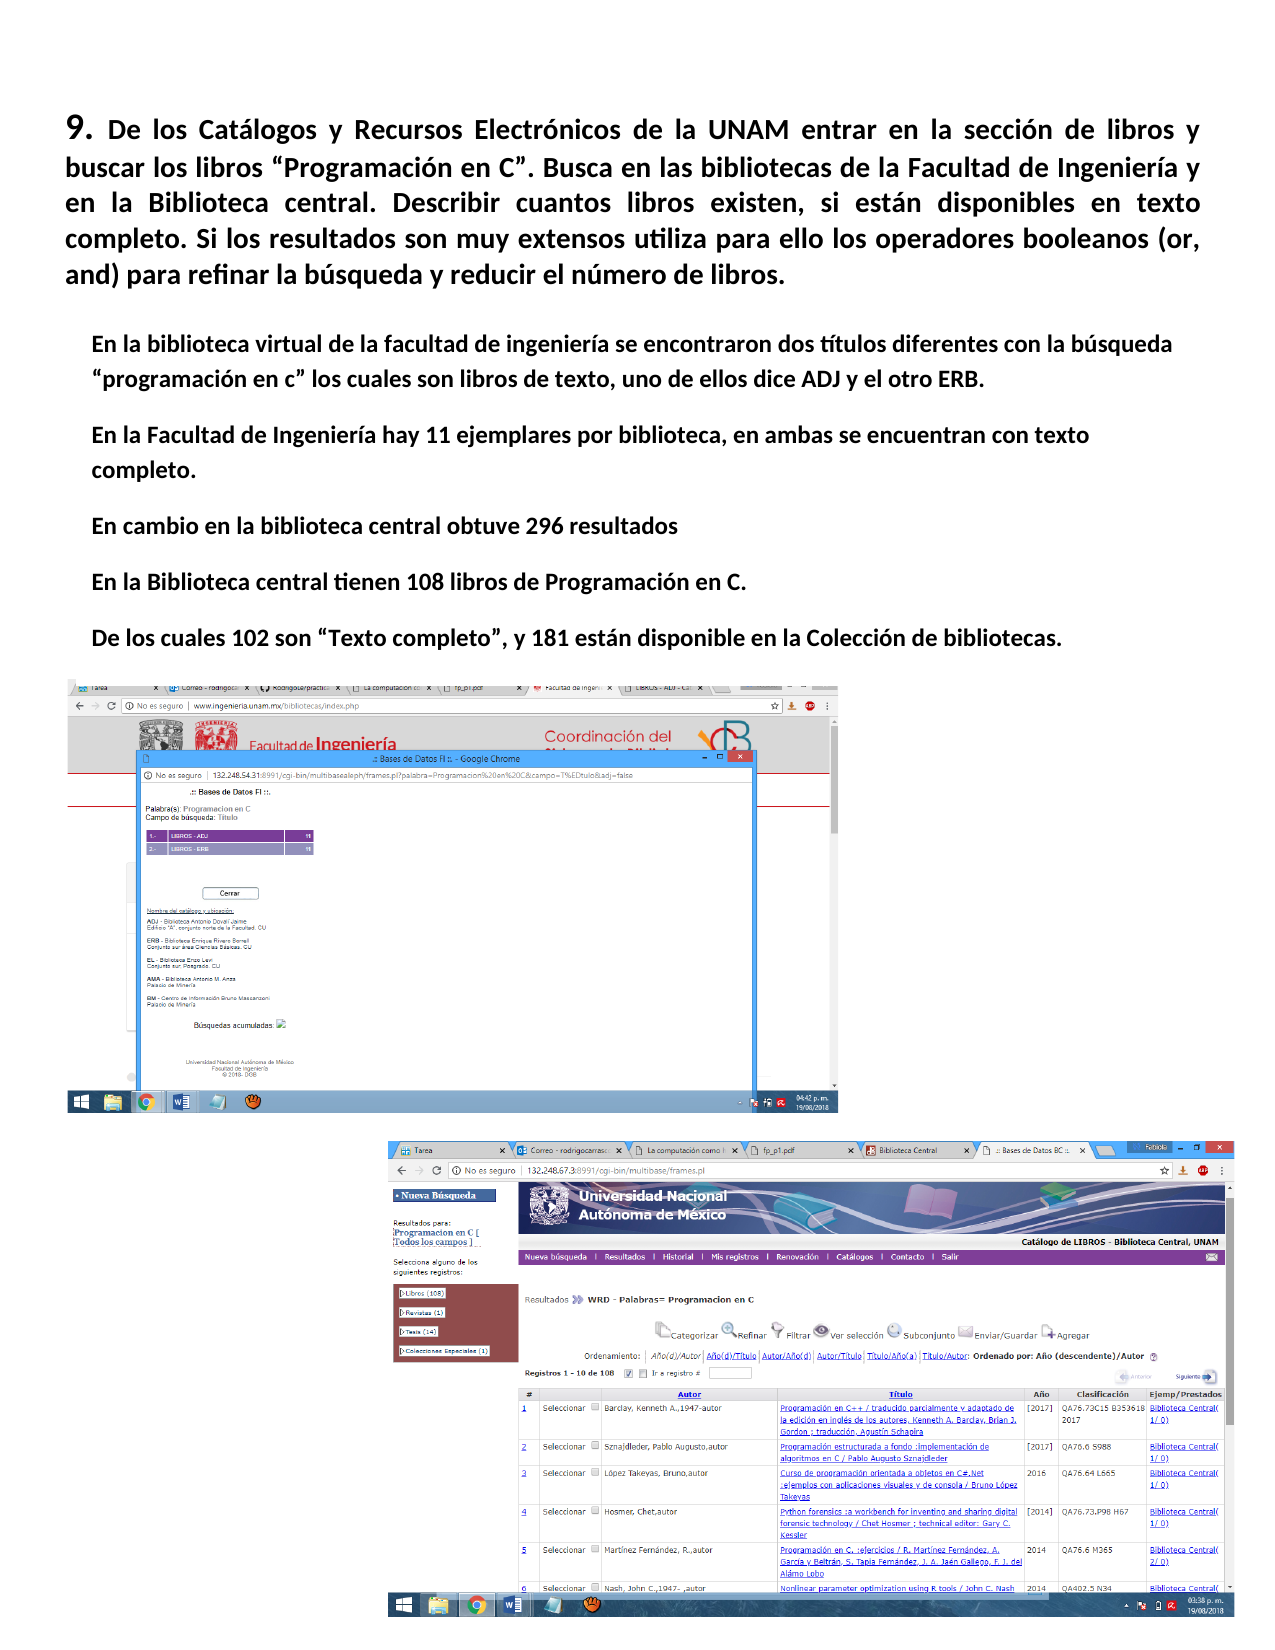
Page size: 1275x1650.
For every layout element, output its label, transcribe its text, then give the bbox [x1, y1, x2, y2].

picture [388, 1141, 1235, 1617]
picture [67, 679, 839, 1113]
text 9. De los Catálogos y Recursos Electrónicos de la UNAM entrar en la sección de libros y buscar los libros “Programación en C”. Busca en las bibliotecas de la Facultad de Ingeniería y en la Biblioteca central. Describir cuantos libros existen, si están disponibles en texto completo. Si los resultados son muy extensos utiliza para ello los operadores booleanos (or, and) para refinar la búsqueda y reducir el número de libros. [65, 103, 1202, 291]
